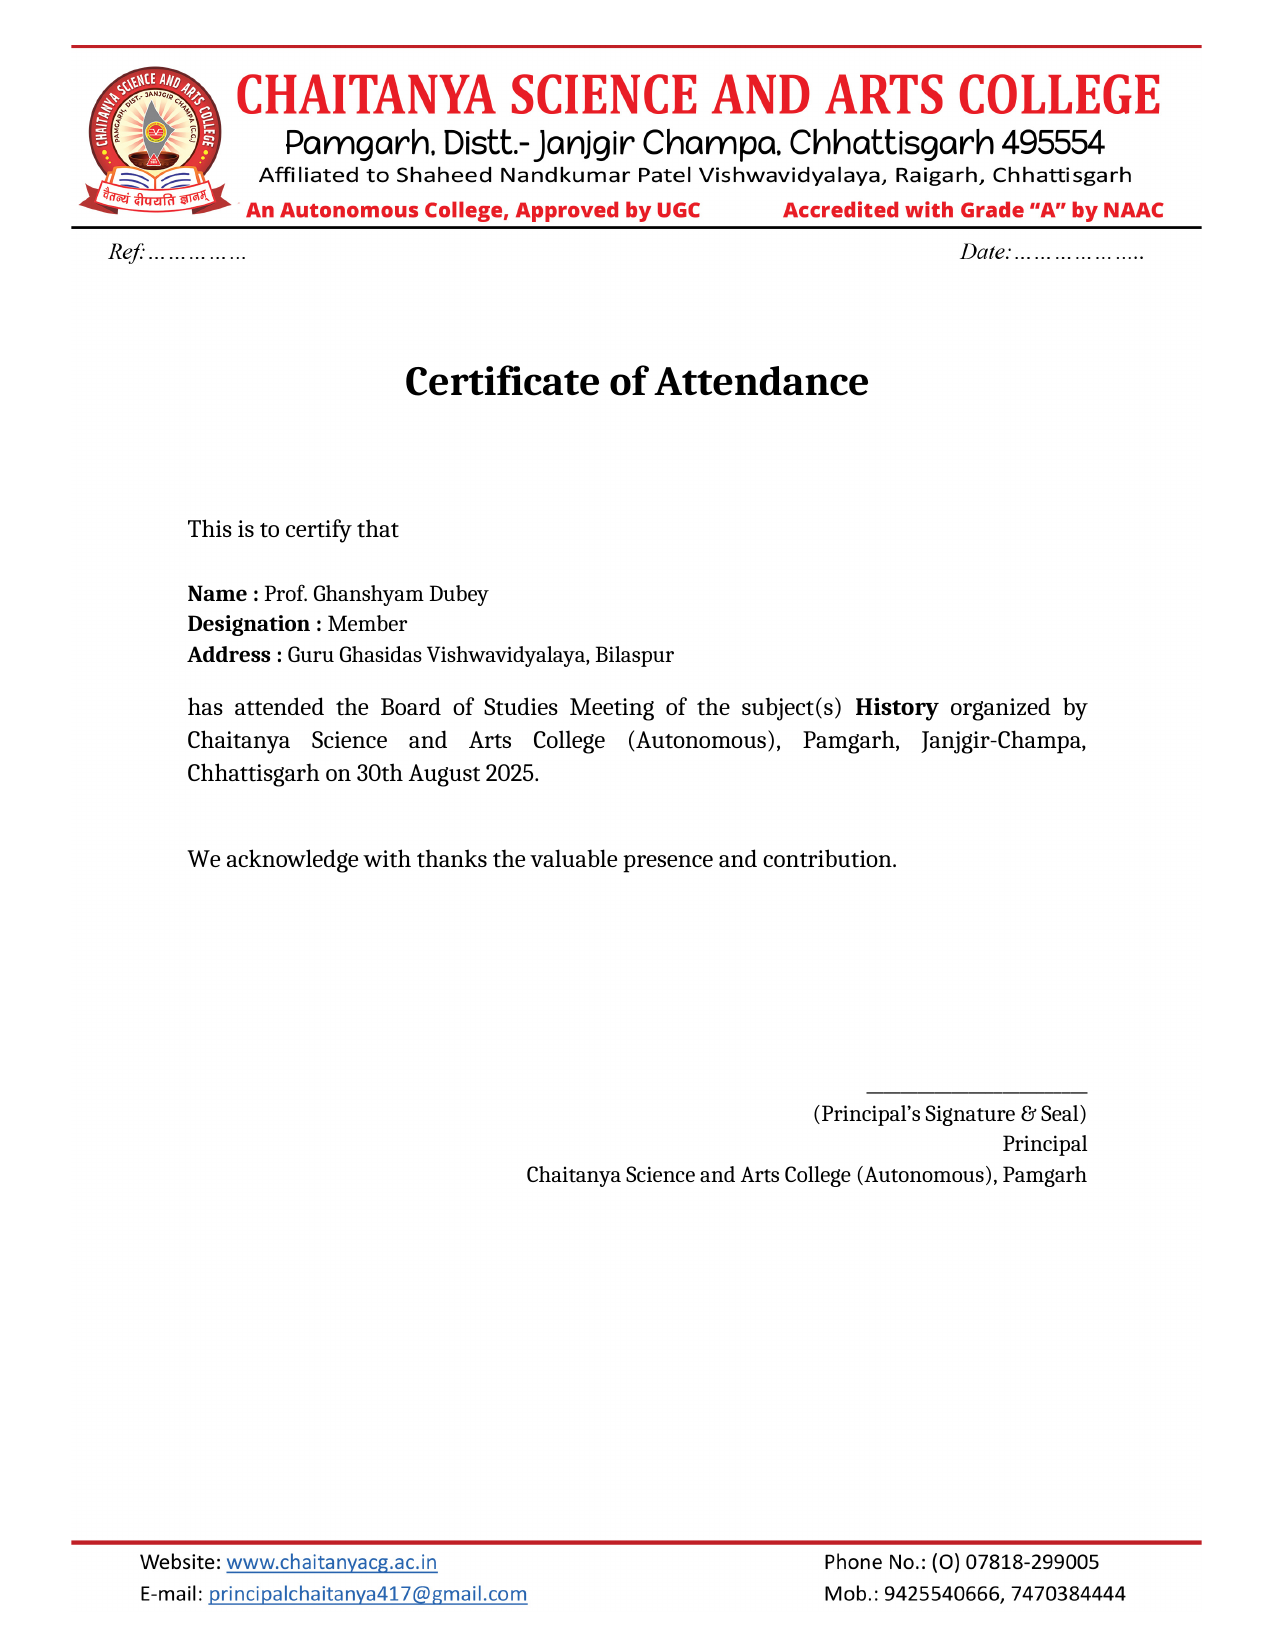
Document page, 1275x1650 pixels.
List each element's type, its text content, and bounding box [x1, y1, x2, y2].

text has attended the Board of Studies Meeting of the subject(s) History organized by Chaitanya Science and Arts College (Autonomous), Pamgarh, Janjgir-Champa, Chhattisgarh on 30th August 2025. [187, 692, 1087, 787]
text We acknowledge with thanks the valuable presence and contribution. [187, 812, 1087, 904]
text __________________________ (Principal’s Signature & Seal) Principal Chaitanya Science and Arts College (Autonomous), Pamgarh [187, 1071, 1087, 1188]
picture [71, 45, 1202, 1612]
text Certificate of Attendance [187, 358, 1087, 406]
text This is to certify that Name : Prof. Ghanshyam Dubey Designation : Member Address : Guru Ghasidas Vishwavidyalaya, Bilaspur [187, 515, 1087, 668]
